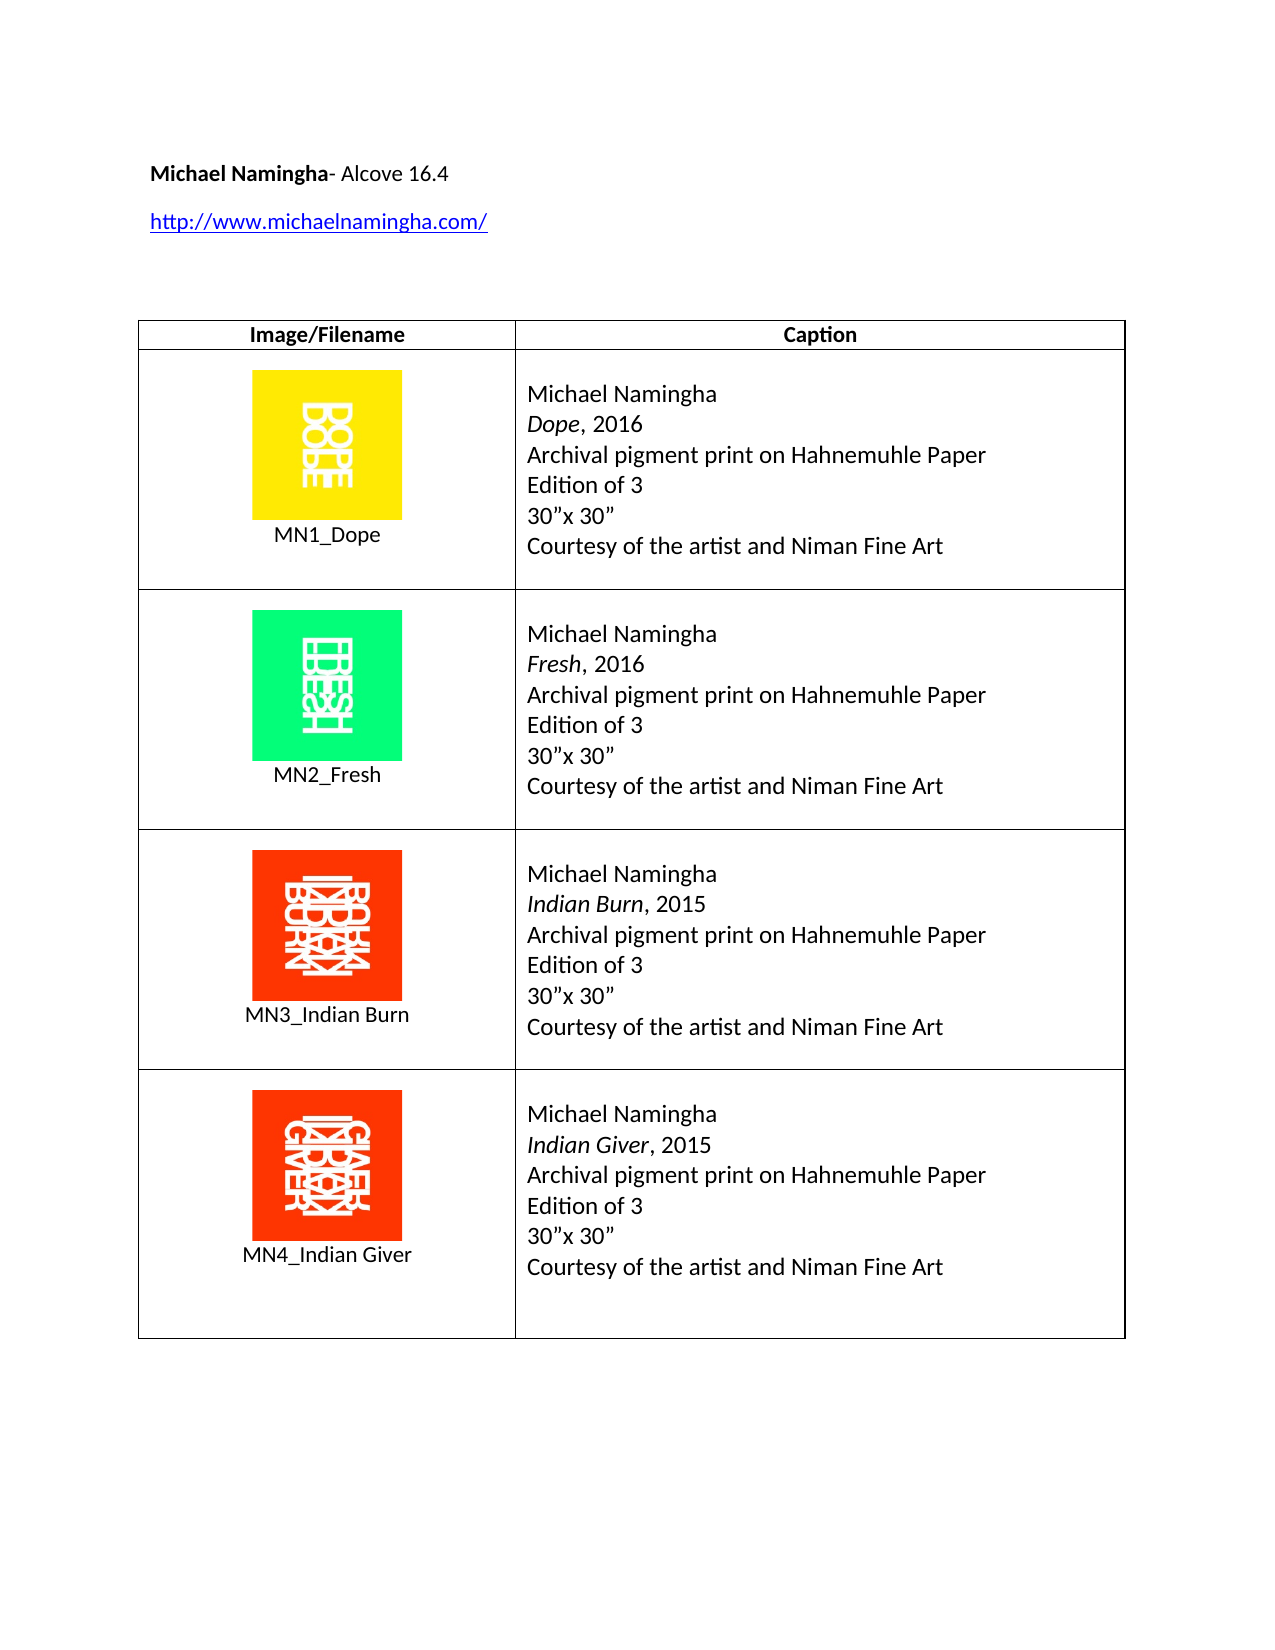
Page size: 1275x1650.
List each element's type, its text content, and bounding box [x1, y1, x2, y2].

text Michael Namingha- Alcove 16.4 [150, 159, 1125, 187]
table_cell MN4_Indian Giver [139, 1070, 515, 1337]
picture [252, 850, 403, 1001]
table_cell MN3_Indian Burn [139, 830, 515, 1069]
picture [252, 370, 403, 520]
picture [252, 1090, 403, 1241]
table_header Image/Filename [139, 321, 515, 349]
table_cell Michael Namingha Dope, 2016 Archival pigment print on Hahnemuhle Paper Edition of 3 30”x 30” Courtesy of the artist and Niman Fine Art [516, 350, 1124, 589]
table_cell Michael Namingha Fresh, 2016 Archival pigment print on Hahnemuhle Paper Edition of 3 30”x 30” Courtesy of the artist and Niman Fine Art [516, 590, 1124, 829]
picture [252, 610, 403, 761]
table_cell Michael Namingha Indian Burn, 2015 Archival pigment print on Hahnemuhle Paper Edition of 3 30”x 30” Courtesy of the artist and Niman Fine Art [516, 830, 1124, 1069]
table_cell MN2_Fresh [139, 590, 515, 829]
table_header Caption [516, 321, 1124, 349]
table_cell Michael Namingha Indian Giver, 2015 Archival pigment print on Hahnemuhle Paper Edition of 3 30”x 30” Courtesy of the artist and Niman Fine Art [516, 1070, 1124, 1337]
text http://www.michaelnamingha.com/ [150, 207, 1125, 236]
table_cell MN1_Dope [139, 350, 515, 589]
